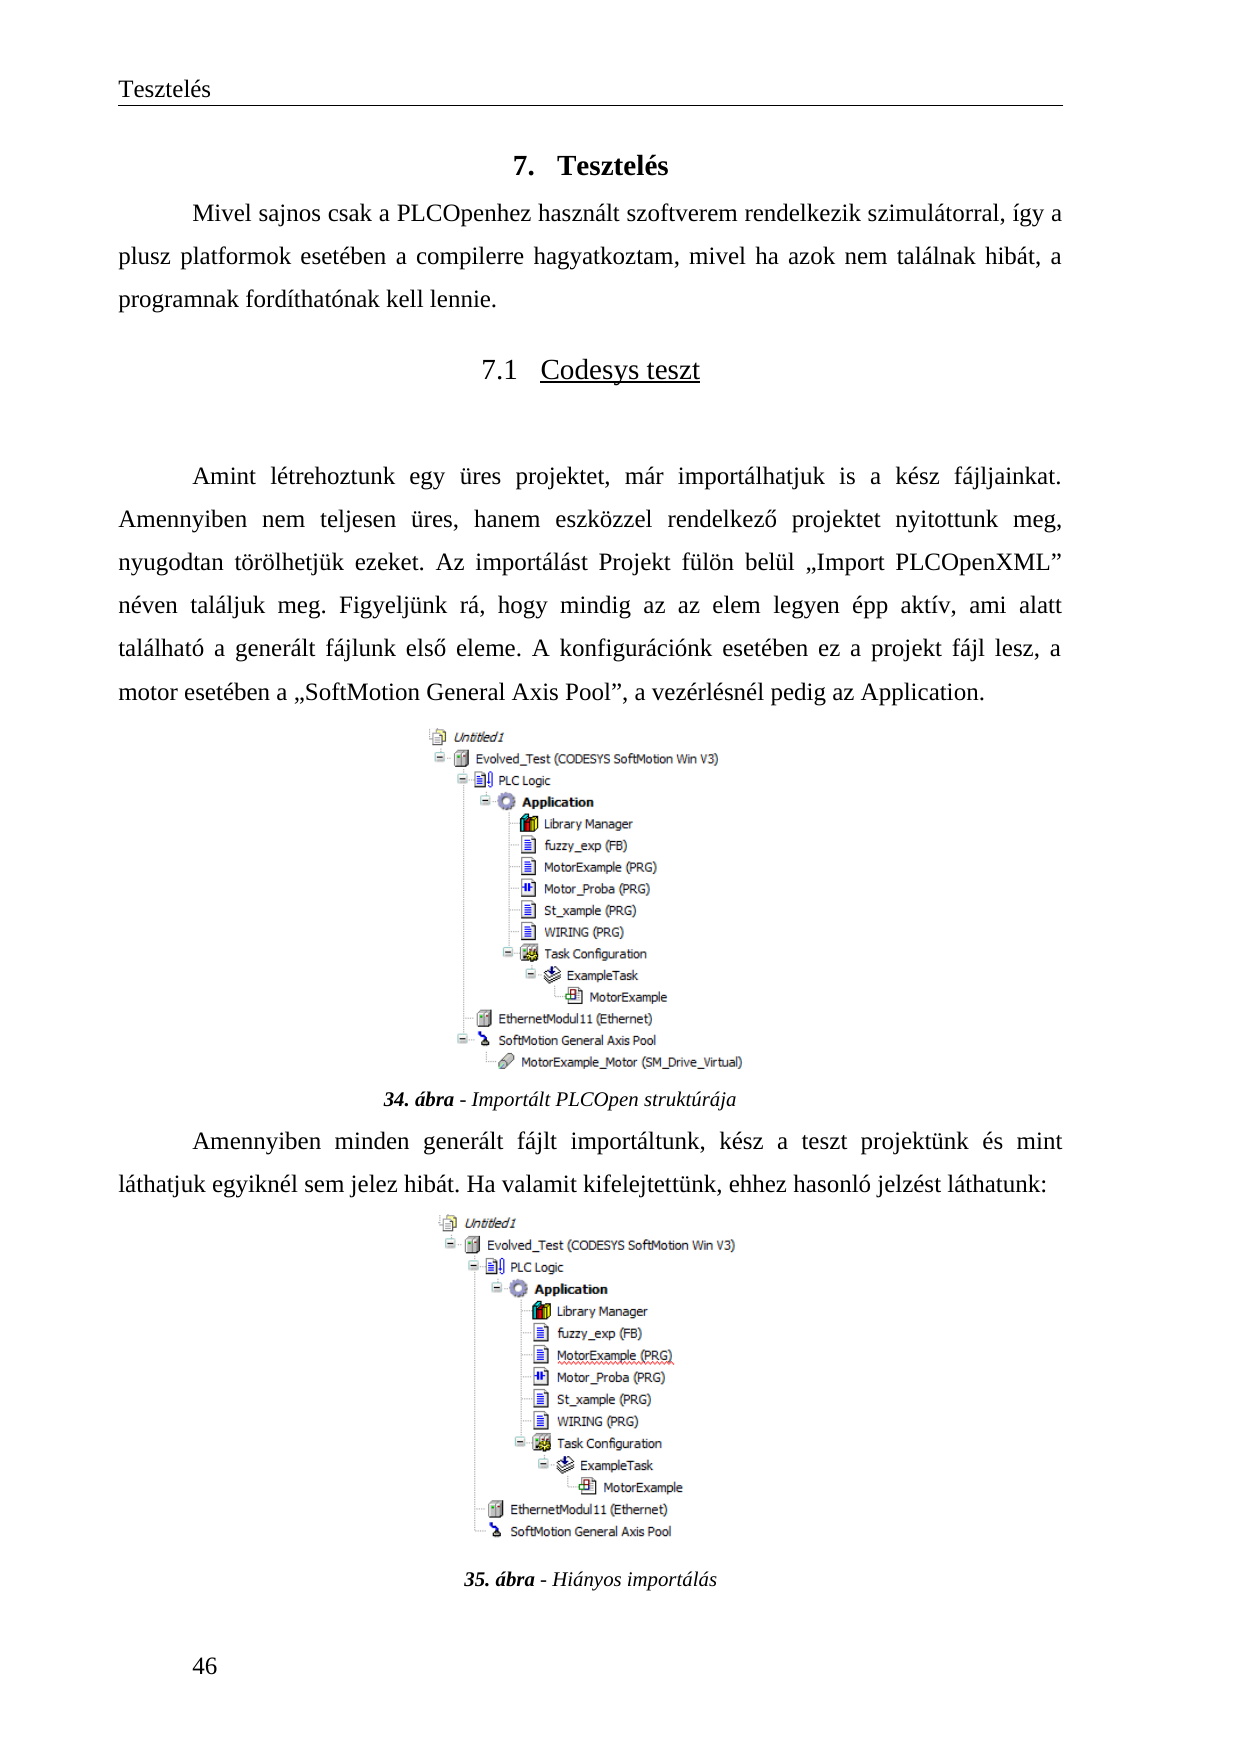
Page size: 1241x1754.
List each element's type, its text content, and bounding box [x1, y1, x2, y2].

subtitle Tesztelés [118, 148, 1063, 181]
text Amint létrehoztunk egy üres projektet, már importálhatjuk is a kész fájljainkat. Amennyiben nem teljesen üres, hanem eszközzel rendelkező projektet nyitottunk meg, nyugodtan törölhetjük ezeket. Az importálást Projekt fülön belül „Import PLCOpenXML” néven találjuk meg. Figyeljünk rá, hogy mindig az az elem legyen épp aktív, ami alatt található a generált fájlunk első eleme. A konfigurációnk esetében ez a projekt fájl lesz, a motor esetében a „SoftMotion General Axis Pool”, a vezérlésnél pedig az Application. [118, 461, 1063, 705]
picture [437, 1214, 743, 1549]
subtitle Codesys teszt [118, 352, 1063, 386]
text Mivel sajnos csak a PLCOpenhez használt szoftverem rendelkezik szimulátorral, így a plusz platformok esetében a compilerre hagyatkoztam, mivel ha azok nem találnak hibát, a programnak fordíthatónak kell lennie. [118, 198, 1063, 313]
text Amennyiben minden generált fájlt importáltunk, kész a teszt projektünk és mint láthatjuk egyiknél sem jelez hibát. Ha valamit kifelejtettünk, ehhez hasonló jelzést láthatunk: [118, 720, 1063, 1198]
picture [429, 728, 751, 1077]
